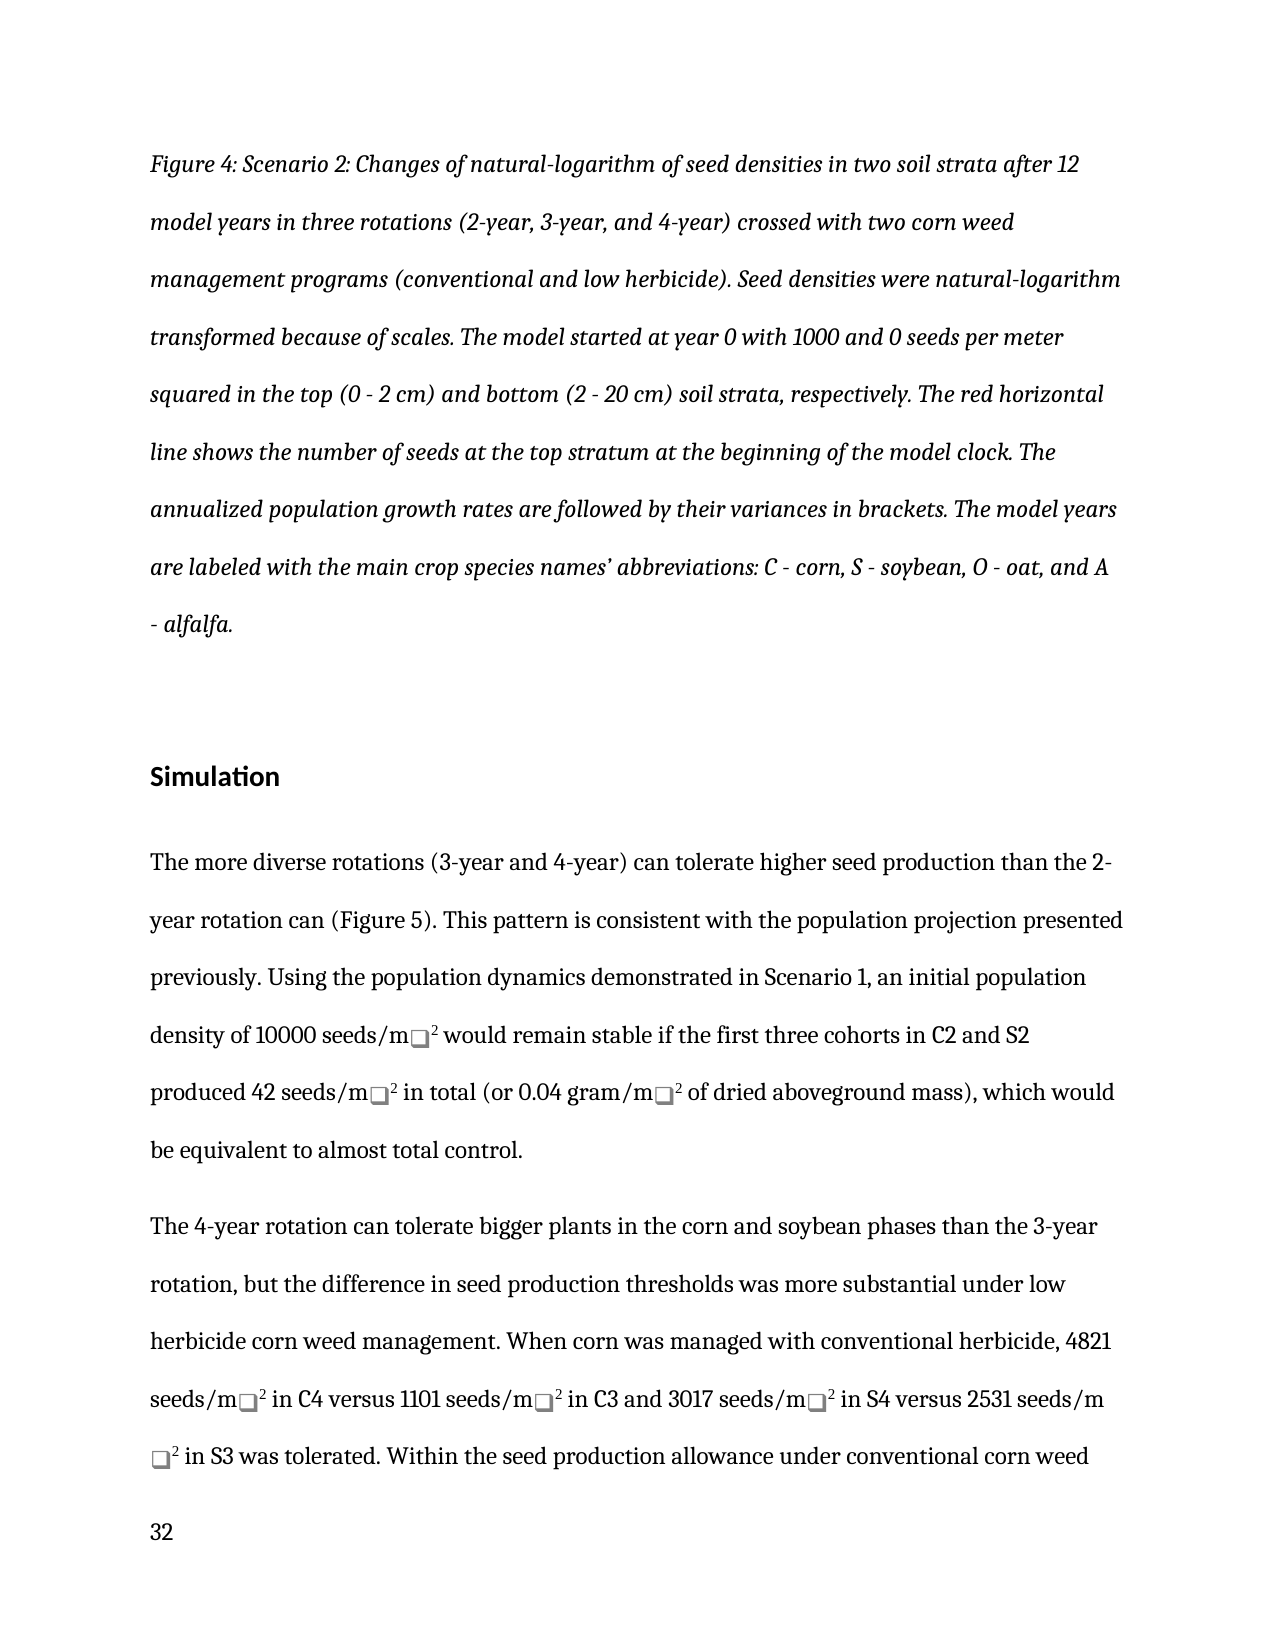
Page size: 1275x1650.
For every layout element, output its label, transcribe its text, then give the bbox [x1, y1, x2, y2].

text The more diverse rotations (3-year and 4-year) can tolerate higher seed production than the 2-year rotation can (Figure 5). This pattern is consistent with the population projection presented previously. Using the population dynamics demonstrated in Scenario 1, an initial population density of 10000 seeds/m would remain stable if the first three cohorts in C2 and S2 produced 42 seeds/m in total (or 0.04 gram/m of dried aboveground mass), which would be equivalent to almost total control. [150, 848, 1125, 1164]
text Figure 4: Scenario 2: Changes of natural-logarithm of seed densities in two soil strata after 12 model years in three rotations (2-year, 3-year, and 4-year) crossed with two corn weed management programs (conventional and low herbicide). Seed densities were natural-logarithm transformed because of scales. The model started at year 0 with 1000 and 0 seeds per meter squared in the top (0 - 2 cm) and bottom (2 - 20 cm) soil strata, respectively. The red horizontal line shows the number of seeds at the top stratum at the beginning of the model clock. The annualized population growth rates are followed by their variances in brackets. The model years are labeled with the main crop species names’ abbreviations: C - corn, S - soybean, O - oat, and A - alfalfa. [150, 150, 1125, 639]
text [150, 1212, 1125, 1471]
subtitle Simulation [150, 758, 1125, 794]
